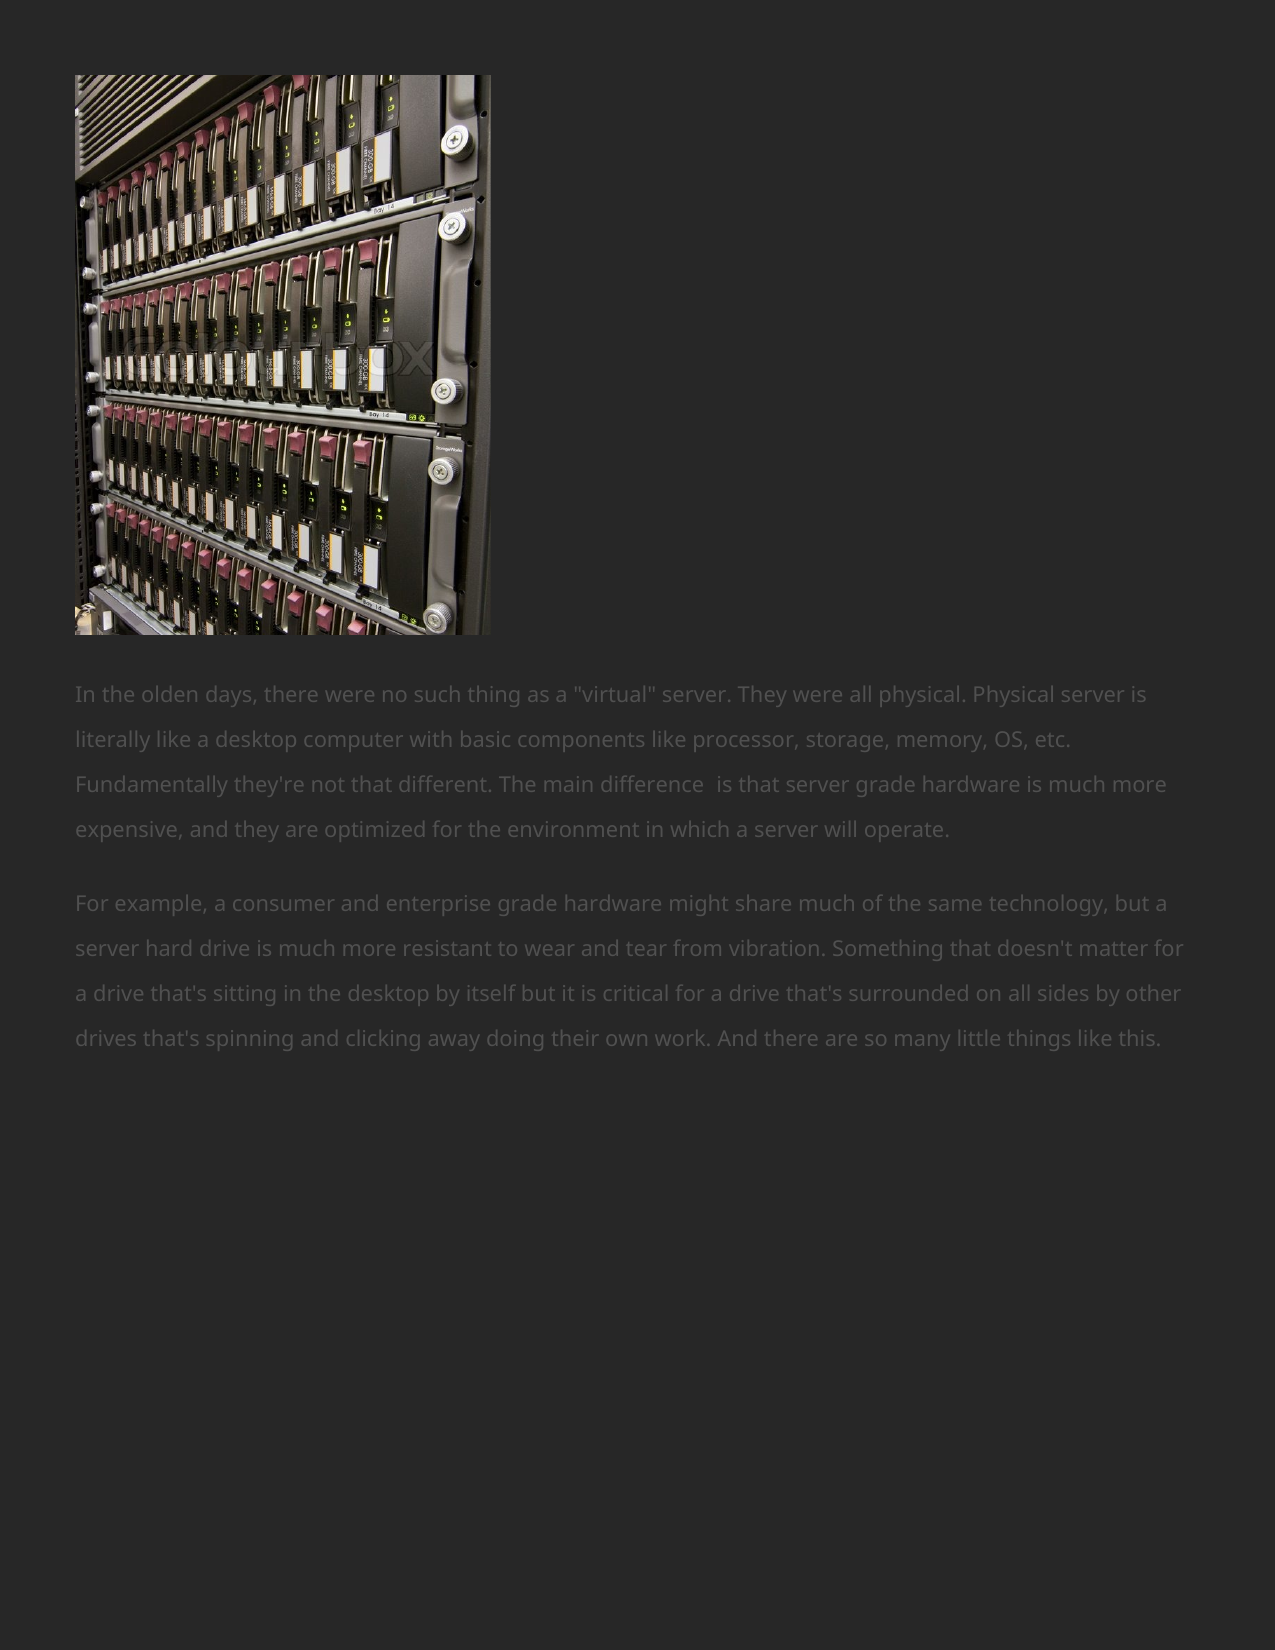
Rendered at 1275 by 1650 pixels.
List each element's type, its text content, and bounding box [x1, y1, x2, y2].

text For example, a consumer and enterprise grade hardware might share much of the same technology, but a server hard drive is much more resistant to wear and tear from vibration. Something that doesn't matter for a drive that's sitting in the desktop by itself but it is critical for a drive that's surrounded on all sides by other drives that's spinning and clicking away doing their own work. And there are so many little things like this. [75, 873, 1200, 1053]
text In the olden days, there were no such thing as a "virtual" server. They were all physical. Physical server is literally like a desktop computer with basic components like processor, storage, memory, OS, etc. Fundamentally they're not that different. The main difference is that server grade hardware is much more expensive, and they are optimized for the environment in which a server will operate. [75, 663, 1200, 843]
picture [75, 75, 491, 635]
